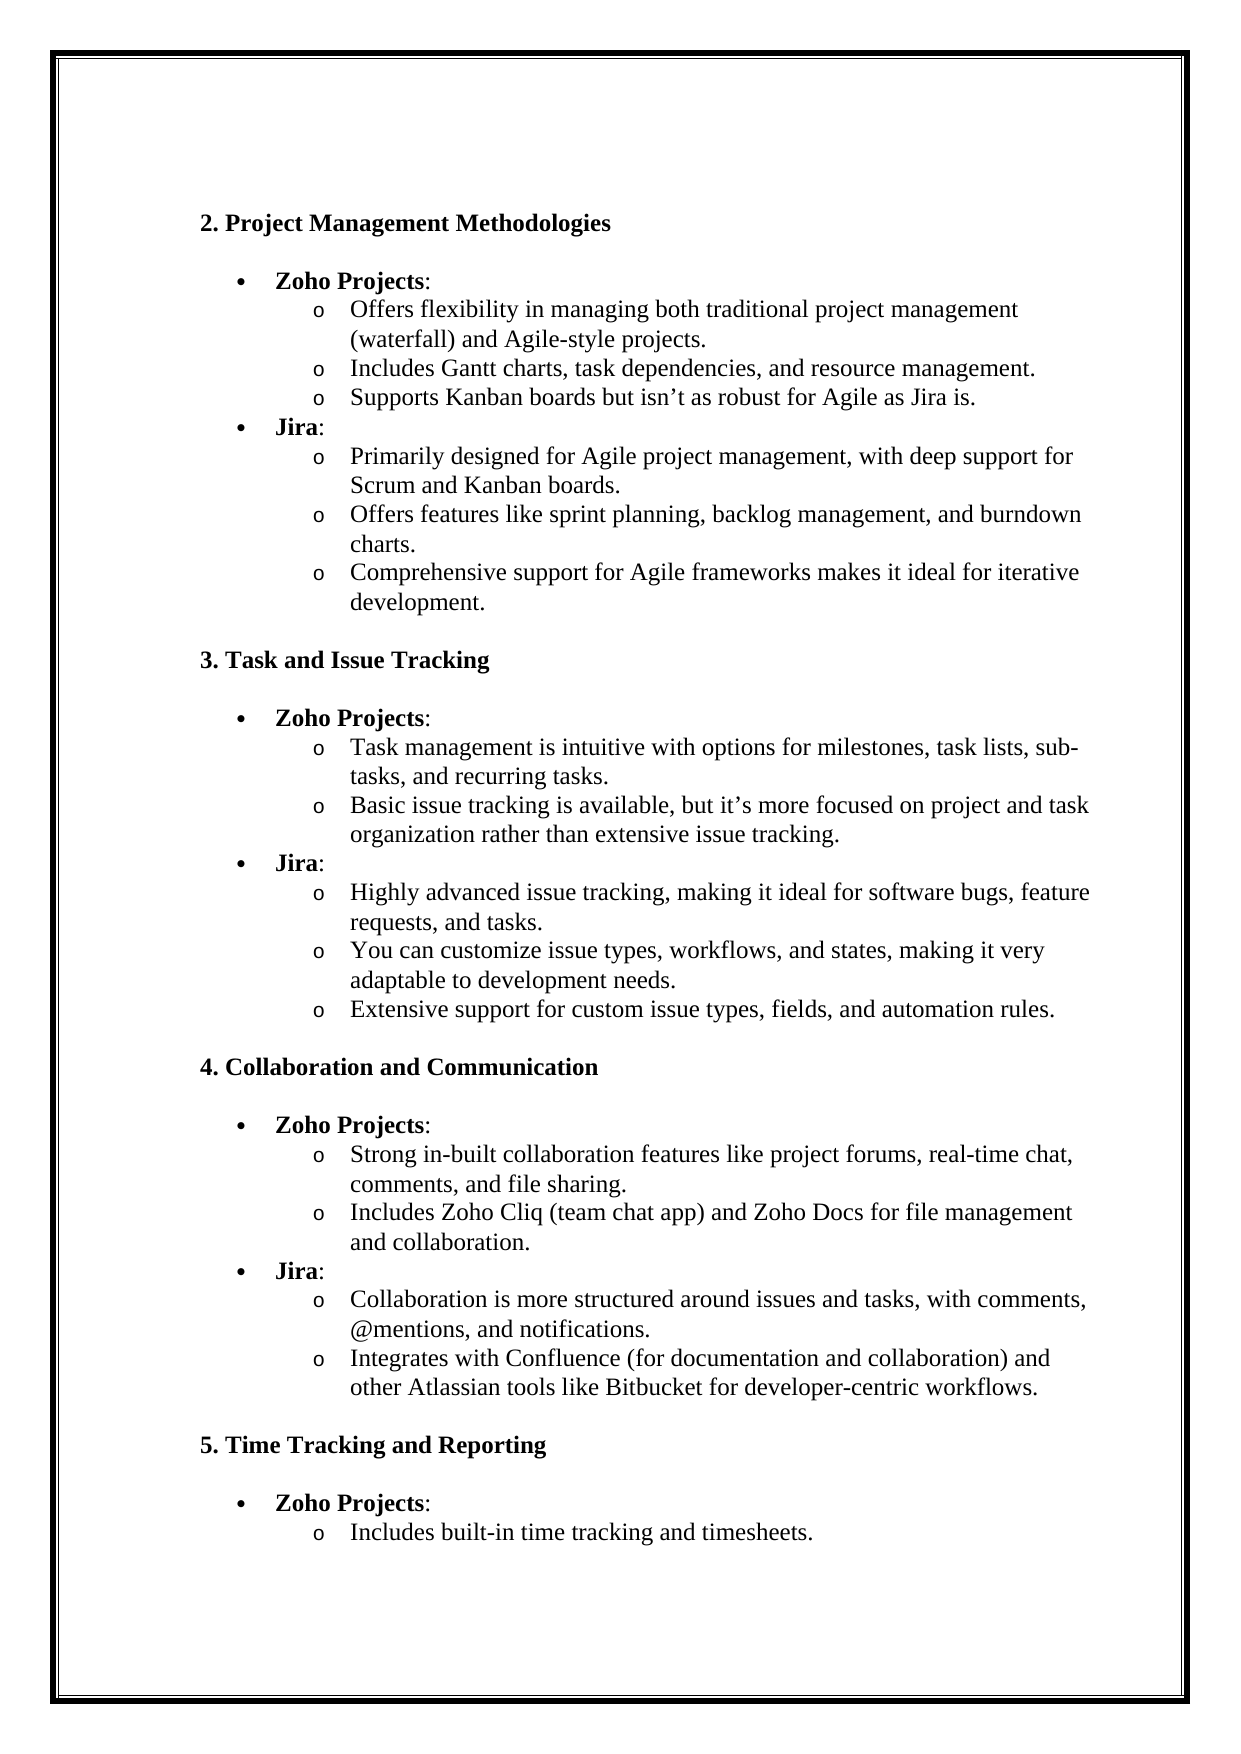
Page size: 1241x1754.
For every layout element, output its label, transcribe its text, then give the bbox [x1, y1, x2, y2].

list Includes Zoho Cliq (team chat app) and Zoho Docs for file management and collaboration. [312, 1197, 1090, 1256]
list Jira: [237, 848, 1090, 877]
list Zoho Projects: [237, 703, 1090, 732]
list Basic issue tracking is available, but it’s more focused on project and task organization rather than extensive issue tracking. [312, 790, 1090, 848]
text 4. Collaboration and Communication [200, 1052, 1090, 1081]
list Collaboration is more structured around issues and tasks, with comments, @mentions, and notifications. [312, 1284, 1090, 1343]
list Highly advanced issue tracking, making it ideal for software bugs, feature requests, and tasks. [312, 877, 1090, 935]
list Includes Gantt charts, task dependencies, and resource management. [312, 353, 1090, 382]
list Includes built-in time tracking and timesheets. [312, 1517, 1090, 1547]
list Zoho Projects: [237, 1488, 1090, 1517]
list Task management is intuitive with options for milestones, task lists, sub-tasks, and recurring tasks. [312, 732, 1090, 790]
list Strong in-built collaboration features like project forums, real-time chat, comments, and file sharing. [312, 1139, 1090, 1197]
list Jira: [237, 1256, 1090, 1284]
list Zoho Projects: [237, 266, 1090, 294]
list Supports Kanban boards but isn’t as robust for Agile as Jira is. [312, 382, 1090, 412]
text 2. Project Management Methodologies [200, 208, 1090, 237]
list Offers features like sprint planning, backlog management, and burndown charts. [312, 499, 1090, 557]
list Comprehensive support for Agile frameworks makes it ideal for iterative development. [312, 557, 1090, 616]
list Offers flexibility in managing both traditional project management (waterfall) and Agile-style projects. [312, 294, 1090, 353]
list Extensive support for custom issue types, fields, and automation rules. [312, 994, 1090, 1023]
text 3. Task and Issue Tracking [200, 645, 1090, 674]
list Zoho Projects: [237, 1110, 1090, 1139]
text 5. Time Tracking and Reporting [200, 1430, 1090, 1459]
list Integrates with Confluence (for documentation and collaboration) and other Atlassian tools like Bitbucket for developer-centric workflows. [312, 1343, 1090, 1401]
list You can customize issue types, workflows, and states, making it very adaptable to development needs. [312, 935, 1090, 994]
list Jira: [237, 412, 1090, 441]
list Primarily designed for Agile project management, with deep support for Scrum and Kanban boards. [312, 441, 1090, 499]
